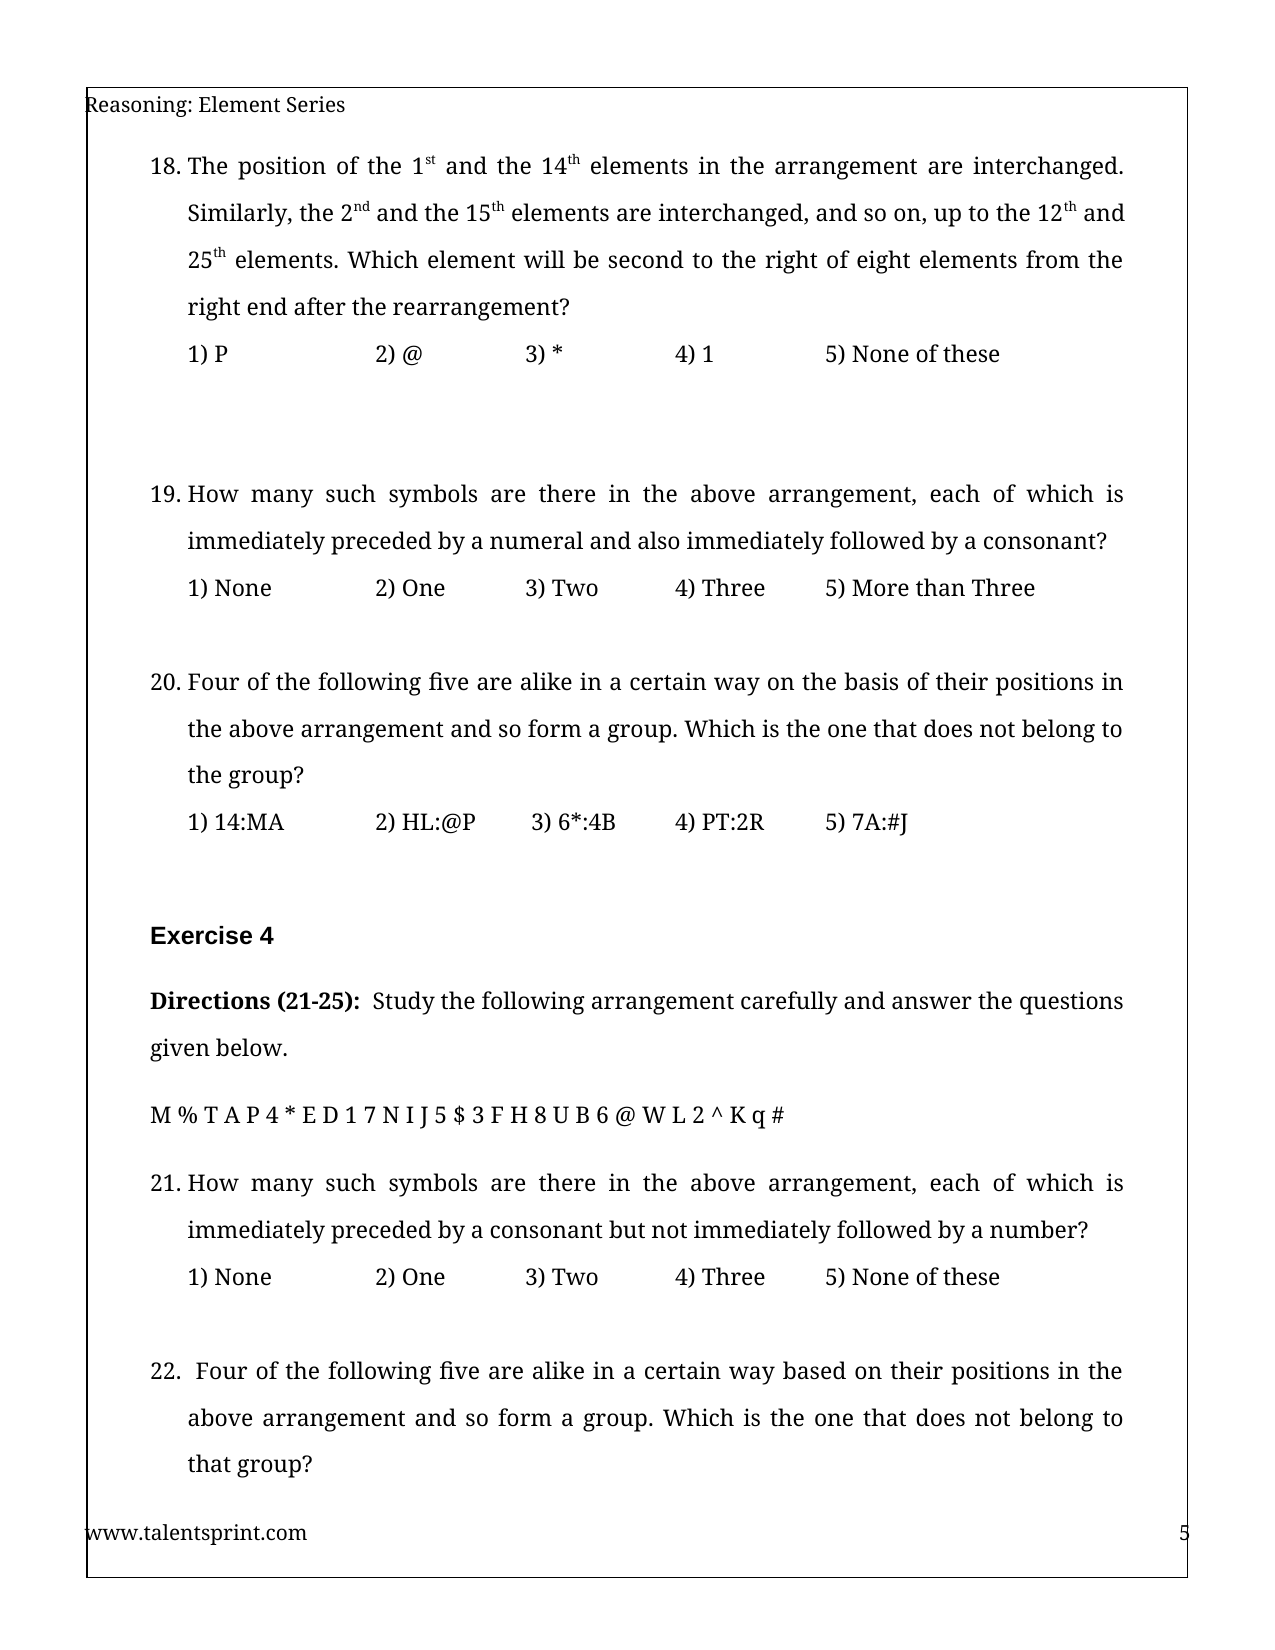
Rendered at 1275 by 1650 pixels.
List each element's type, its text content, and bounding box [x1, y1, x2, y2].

list 1) None 2) One 3) Two 4) Three 5) None of these [187, 1261, 1125, 1292]
list How many such symbols are there in the above arrangement, each of which is immediately preceded by a numeral and also immediately followed by a consonant? [150, 478, 1125, 556]
list 1) 14:MA 2) HL:@P 3) 6*:4B 4) PT:2R 5) 7A:#J [187, 806, 1125, 837]
list Four of the following five are alike in a certain way based on their positions in the above arrangement and so form a group. Which is the one that does not belong to that group? [150, 1354, 1125, 1479]
list How many such symbols are there in the above arrangement, each of which is immediately preceded by a consonant but not immediately followed by a number? [150, 1167, 1125, 1245]
text M % T A P 4 * E D 1 7 N I J 5 $ 3 F H 8 U B 6 @ W L 2 ^ K q # [150, 1099, 1125, 1131]
text Exercise 4 [150, 921, 1125, 949]
text Directions (21-25): Study the following arrangement carefully and answer the questions given below. [150, 985, 1125, 1063]
list 1) None 2) One 3) Two 4) Three 5) More than Three [187, 572, 1125, 603]
list The position of the 1st and the 14th elements in the arrangement are interchanged. Similarly, the 2nd and the 15th elements are interchanged, and so on, up to the 12th and 25th elements. Which element will be second to the right of eight elements from the right end after the rearrangement? 1) P 2) @ 3) * 4) 1 5) None of these [150, 150, 1125, 369]
list Four of the following five are alike in a certain way on the basis of their positions in the above arrangement and so form a group. Which is the one that does not belong to the group? [150, 666, 1125, 791]
